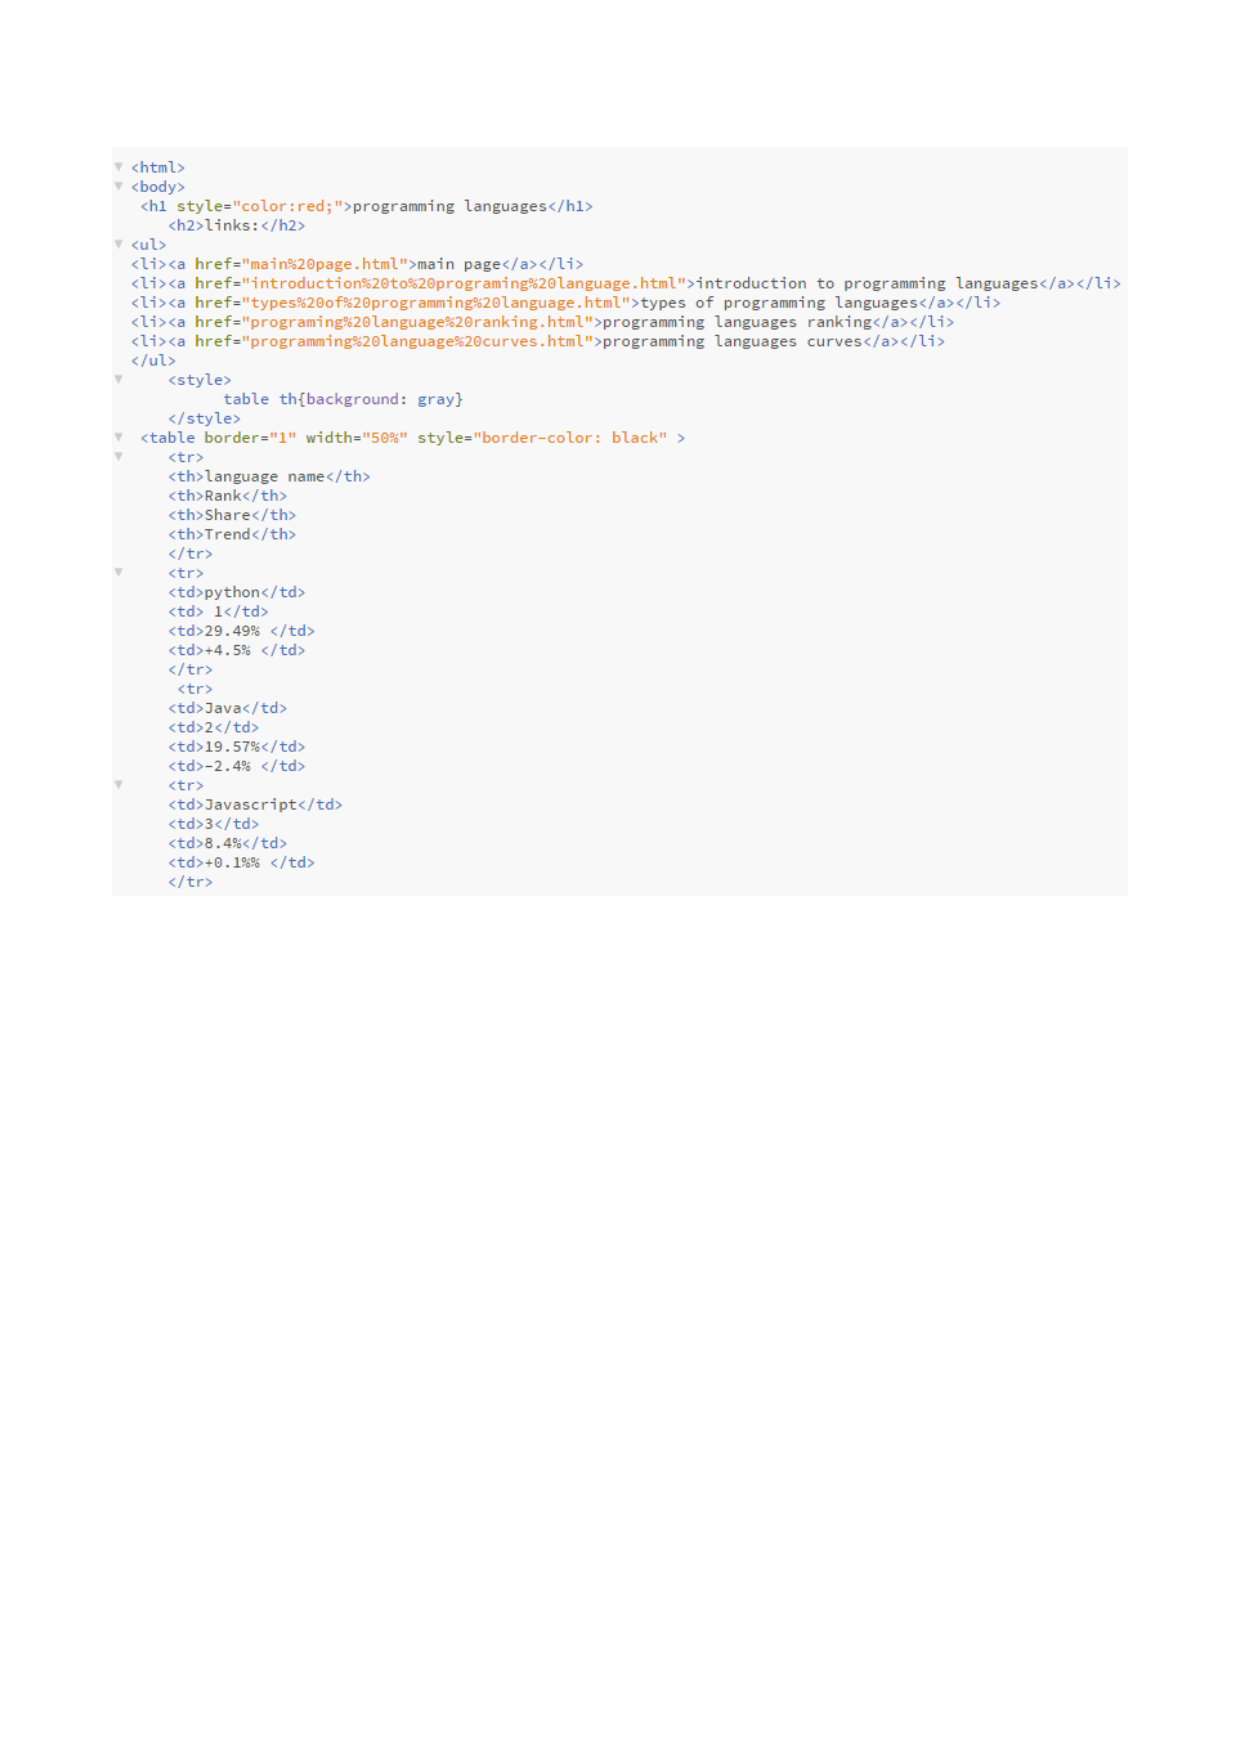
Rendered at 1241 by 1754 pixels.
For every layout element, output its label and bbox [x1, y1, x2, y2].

picture [112, 147, 1128, 896]
